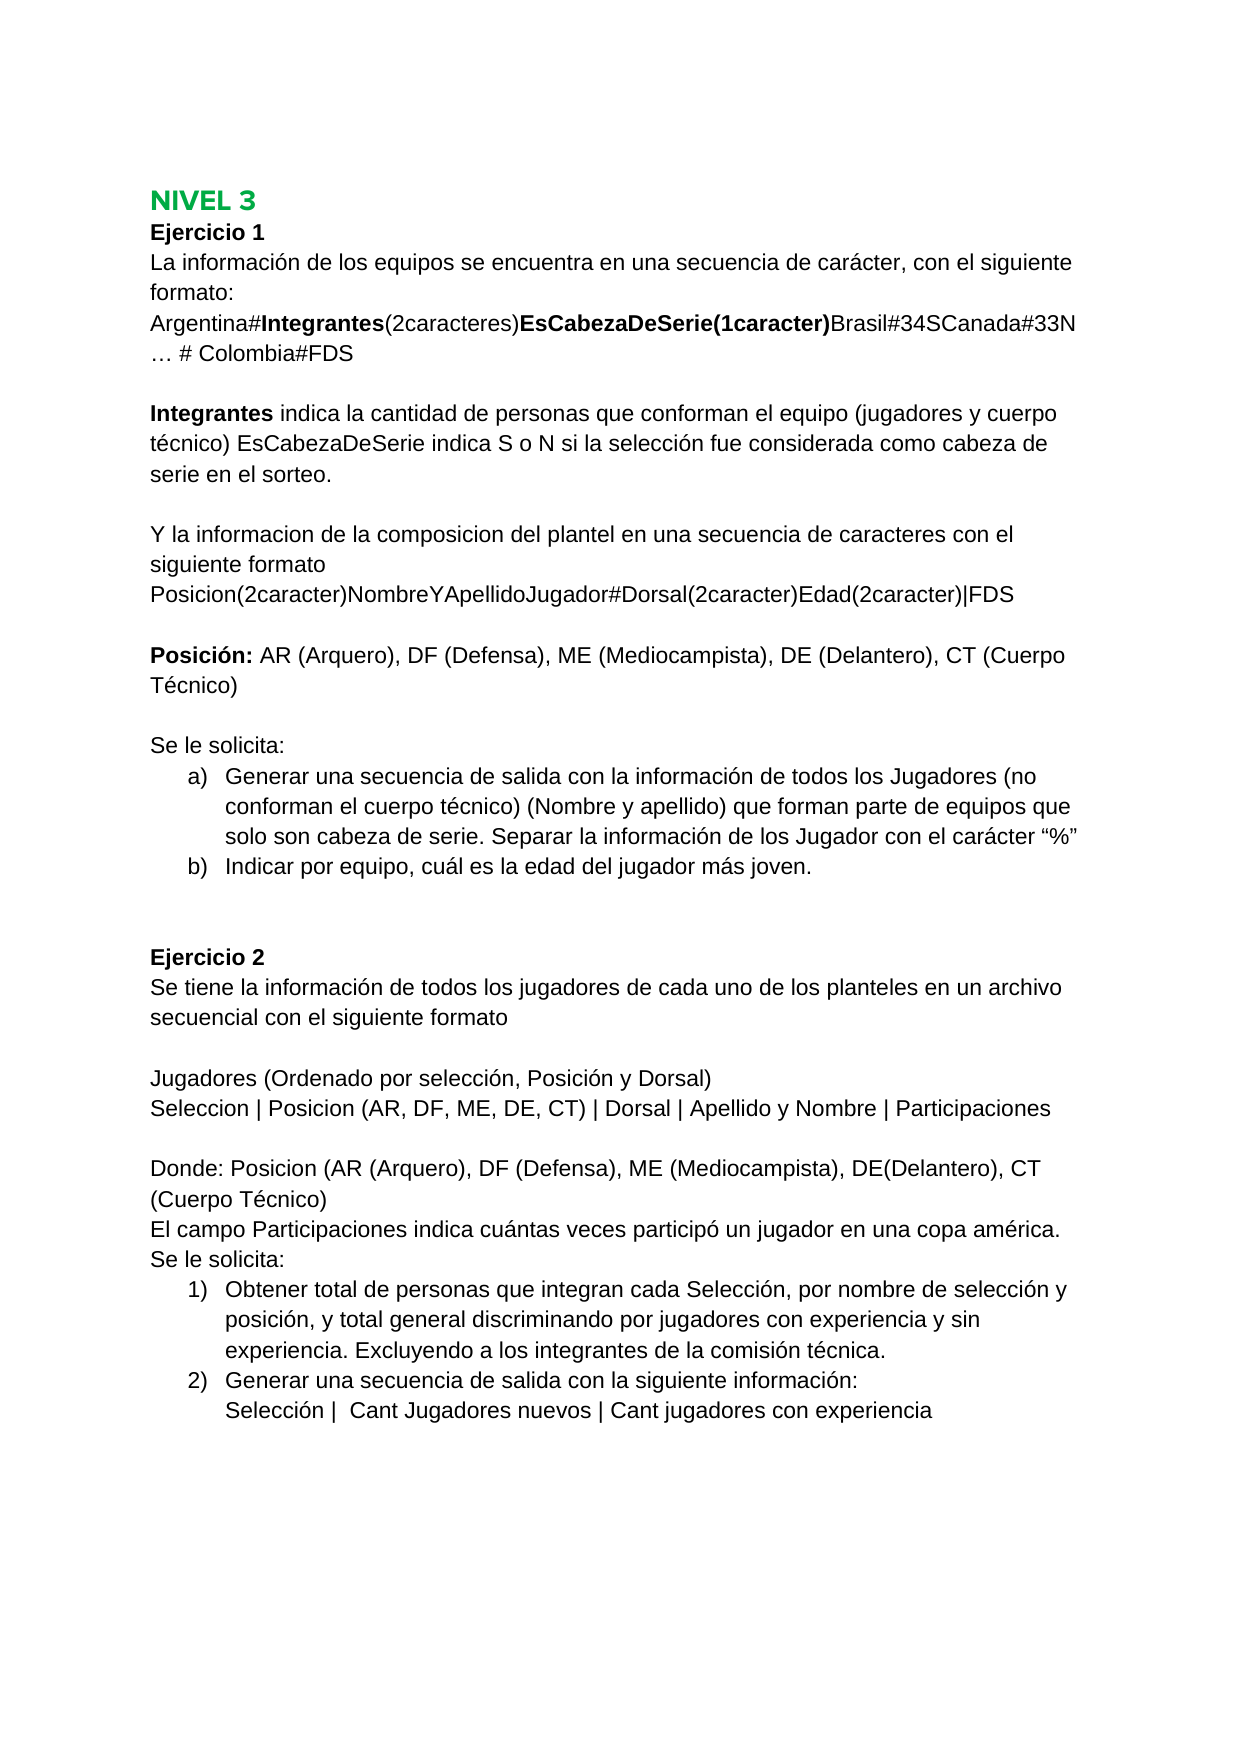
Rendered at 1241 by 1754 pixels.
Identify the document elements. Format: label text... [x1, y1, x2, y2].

list Obtener total de personas que integran cada Selección, por nombre de selección y posición, y total general discriminando por jugadores con experiencia y sin experiencia. Excluyendo a los integrantes de la comisión técnica. [187, 1276, 1090, 1363]
text Y la informacion de la composicion del plantel en una secuencia de caracteres con el siguiente formato [150, 521, 1090, 577]
text Selección | Cant Jugadores nuevos | Cant jugadores con experiencia [225, 1397, 1090, 1423]
text Seleccion | Posicion (AR, DF, ME, DE, CT) | Dorsal | Apellido y Nombre | Participaciones [150, 1095, 1090, 1121]
list Indicar por equipo, cuál es la edad del jugador más joven. [187, 853, 1090, 879]
text Ejercicio 2 [150, 944, 1090, 970]
list Generar una secuencia de salida con la siguiente información: [187, 1367, 1090, 1393]
text El campo Participaciones indica cuántas veces participó un jugador en una copa américa. [150, 1216, 1090, 1242]
text Se le solicita: [150, 1246, 1090, 1272]
subtitle NIVEL 3 [150, 183, 1090, 219]
text Se tiene la información de todos los jugadores de cada uno de los planteles en un archivo secuencial con el siguiente formato [150, 974, 1090, 1031]
text Posición: AR (Arquero), DF (Defensa), ME (Mediocampista), DE (Delantero), CT (Cuerpo Técnico) [150, 642, 1090, 698]
text Posicion(2caracter)NombreYApellidoJugador#Dorsal(2caracter)Edad(2caracter)|FDS [150, 581, 1090, 608]
text Argentina#Integrantes(2caracteres)EsCabezaDeSerie(1caracter)Brasil#34SCanada#33N … # Colombia#FDS [150, 309, 1090, 366]
text Ejercicio 1 [150, 219, 1090, 245]
text Jugadores (Ordenado por selección, Posición y Dorsal) [150, 1065, 1090, 1091]
text Se le solicita: [150, 732, 1090, 759]
text Donde: Posicion (AR (Arquero), DF (Defensa), ME (Mediocampista), DE(Delantero), CT (Cuerpo Técnico) [150, 1155, 1090, 1212]
text La información de los equipos se encuentra en una secuencia de carácter, con el siguiente formato: [150, 249, 1090, 306]
list Generar una secuencia de salida con la información de todos los Jugadores (no conforman el cuerpo técnico) (Nombre y apellido) que forman parte de equipos que solo son cabeza de serie. Separar la información de los Jugador con el carácter “%” [187, 763, 1090, 849]
text Integrantes indica la cantidad de personas que conforman el equipo (jugadores y cuerpo técnico) EsCabezaDeSerie indica S o N si la selección fue considerada como cabeza de serie en el sorteo. [150, 400, 1090, 487]
